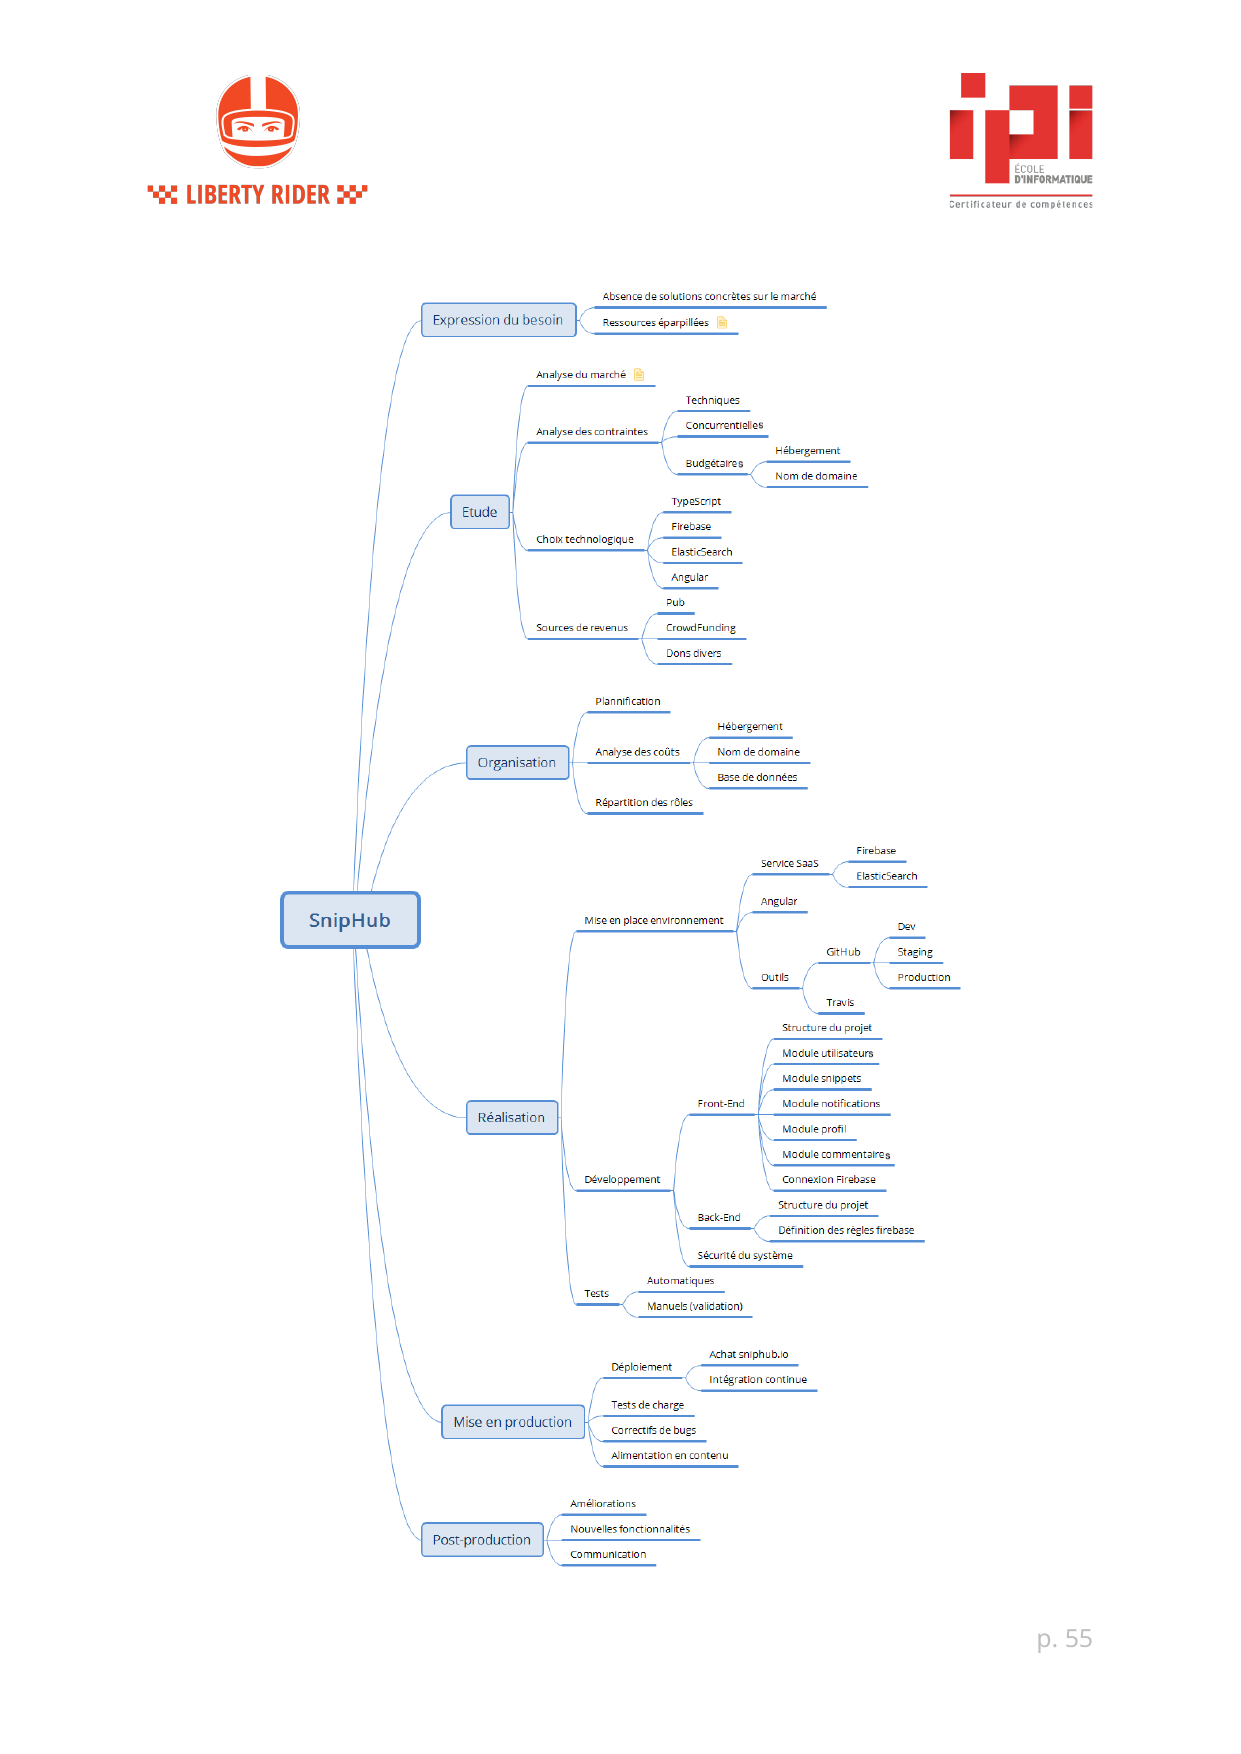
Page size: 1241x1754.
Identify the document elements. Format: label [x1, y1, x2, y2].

picture [949, 73, 1093, 209]
picture [147, 75, 368, 209]
picture [267, 272, 974, 1578]
